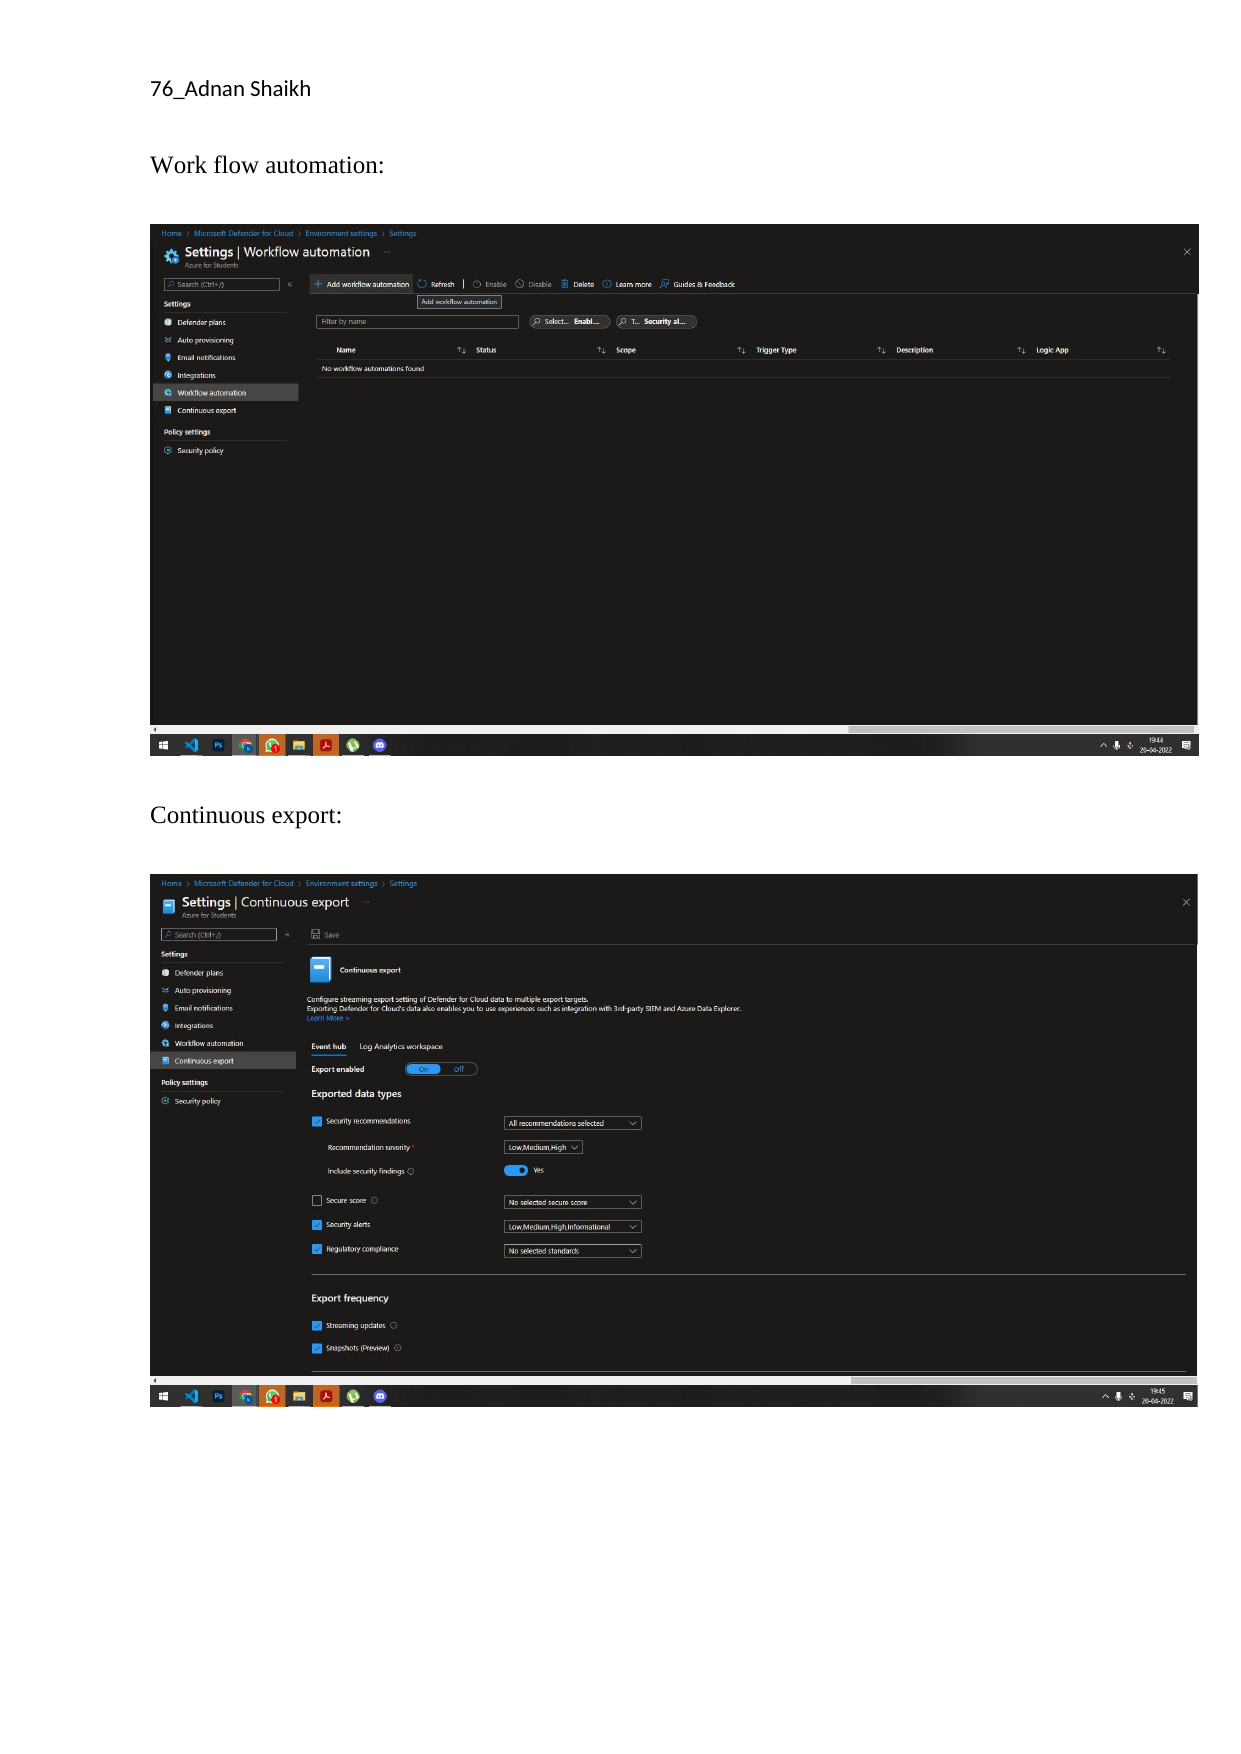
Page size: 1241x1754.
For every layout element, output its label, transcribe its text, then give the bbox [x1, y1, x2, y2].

picture [150, 224, 1199, 756]
text Work flow automation: [150, 150, 1090, 179]
picture [150, 874, 1198, 1407]
text Continuous export: [150, 800, 1090, 829]
